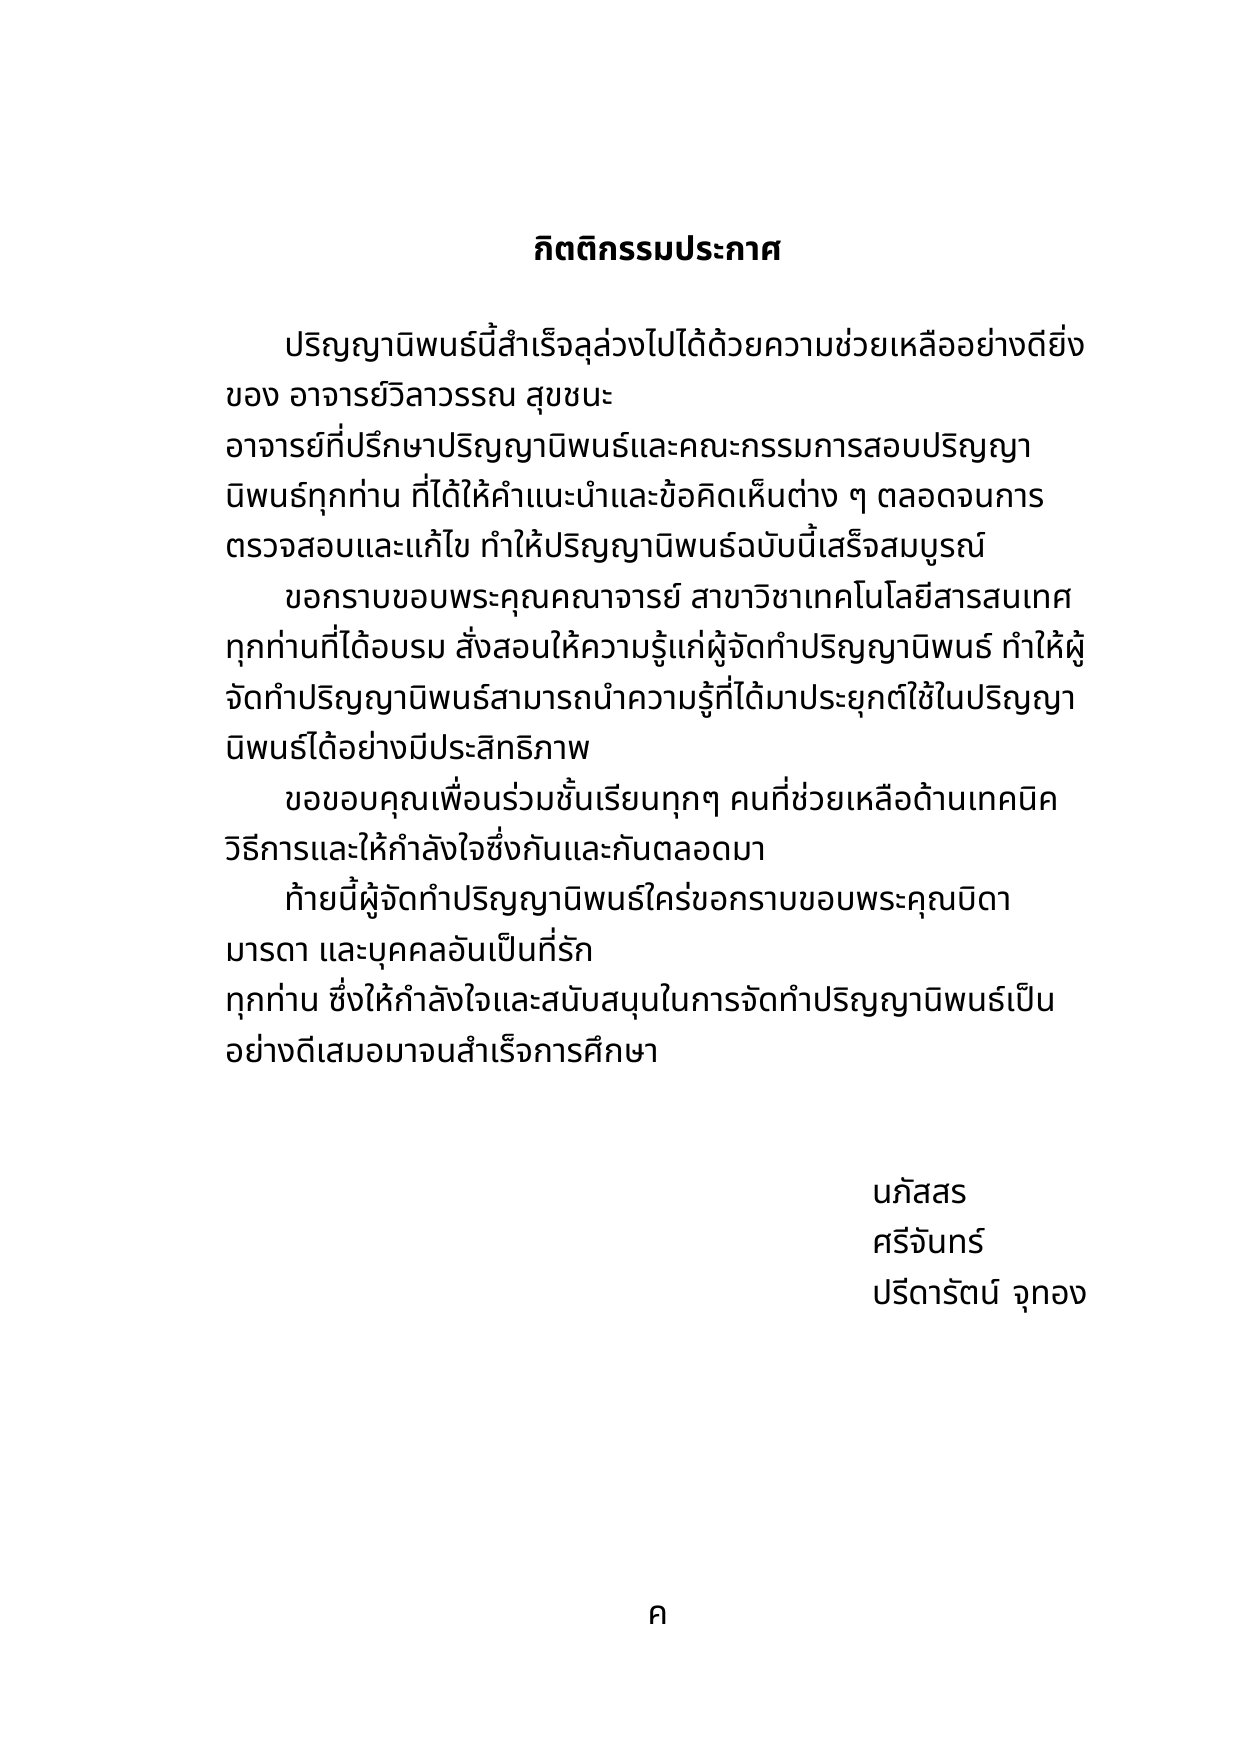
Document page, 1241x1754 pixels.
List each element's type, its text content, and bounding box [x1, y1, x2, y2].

text ปริญญานิพนธ์นี้สำเร็จลุล่วงไปได้ด้วยความช่วยเหลืออย่างดียิ่งของ อาจารย์วิลาวรรณ สุขชนะ อาจารย์ที่ปรึกษาปริญญานิพนธ์และคณะกรรมการสอบปริญญานิพนธ์ทุกท่าน ที่ได้ให้คำแนะนำและข้อคิดเห็นต่าง ๆ ตลอดจนการตรวจสอบและแก้ไข ทำให้ปริญญานิพนธ์ฉบับนี้เสร็จสมบูรณ์ [225, 321, 1090, 573]
text ท้ายนี้ผู้จัดทำปริญญานิพนธ์ใคร่ขอกราบขอบพระคุณบิดา มารดา และบุคคลอันเป็นที่รัก ทุกท่าน ซึ่งให้กำลังใจและสนับสนุนในการจัดทำปริญญานิพนธ์เป็นอย่างดีเสมอมาจนสำเร็จการศึกษา [225, 875, 1090, 1077]
text ขอขอบคุณเพื่อนร่วมชั้นเรียนทุกๆ คนที่ช่วยเหลือด้านเทคนิควิธีการและให้กำลังใจซึ่งกันและกันตลอดมา [225, 774, 1090, 875]
subtitle นภัสสร ศรีจันทร์ [600, 1168, 1090, 1269]
subtitle ปรีดารัตน์ จุทอง [600, 1269, 1090, 1319]
text ขอกราบขอบพระคุณคณาจารย์ สาขาวิชาเทคโนโลยีสารสนเทศ ทุกท่านที่ได้อบรม สั่งสอนให้ความรู้แก่ผู้จัดทำปริญญานิพนธ์ ทำให้ผู้จัดทำปริญญานิพนธ์สามารถนำความรู้ที่ได้มาประยุกต์ใช้ในปริญญานิพนธ์ได้อย่างมีประสิทธิภาพ [225, 573, 1090, 774]
text กิตติกรรมประกาศ [225, 225, 1090, 275]
